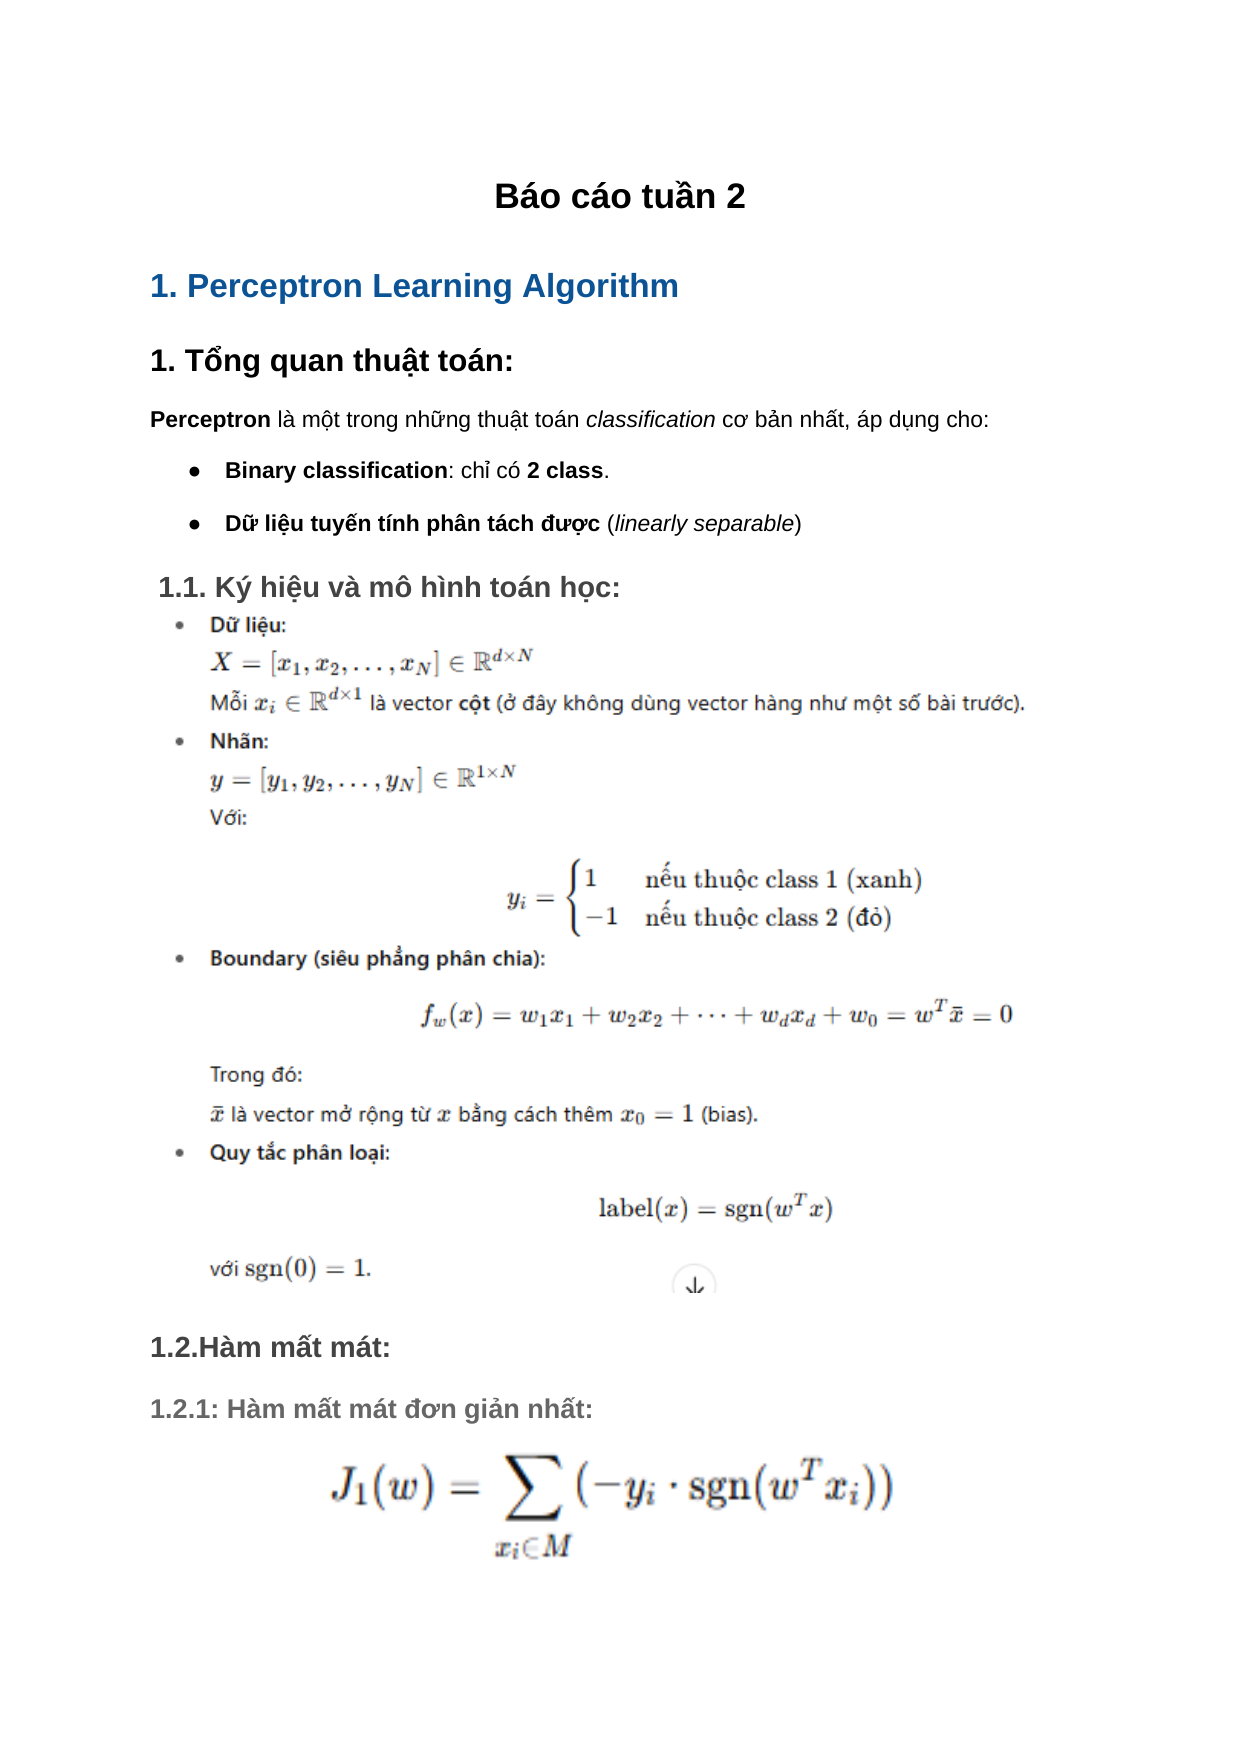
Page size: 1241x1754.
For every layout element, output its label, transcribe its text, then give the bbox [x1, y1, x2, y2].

text Báo cáo tuần 2 [150, 175, 1090, 216]
text Perceptron là một trong những thuật toán classification cơ bản nhất, áp dụng cho: [150, 406, 1090, 432]
subtitle 1.2.Hàm mất mát: [150, 1330, 1090, 1364]
picture [291, 1432, 949, 1590]
subtitle 1.1. Ký hiệu và mô hình toán học: [150, 570, 1090, 603]
subtitle 1.2.1: Hàm mất mát đơn giản nhất: [150, 1393, 1090, 1424]
list Dữ liệu tuyến tính phân tách được (linearly separable) [187, 510, 1090, 537]
subtitle 1. Perceptron Learning Algorithm [150, 266, 1090, 304]
picture [150, 611, 1091, 1293]
subtitle 1. Tổng quan thuật toán: [150, 342, 1090, 378]
list Binary classification: chỉ có 2 class. [187, 457, 1090, 510]
